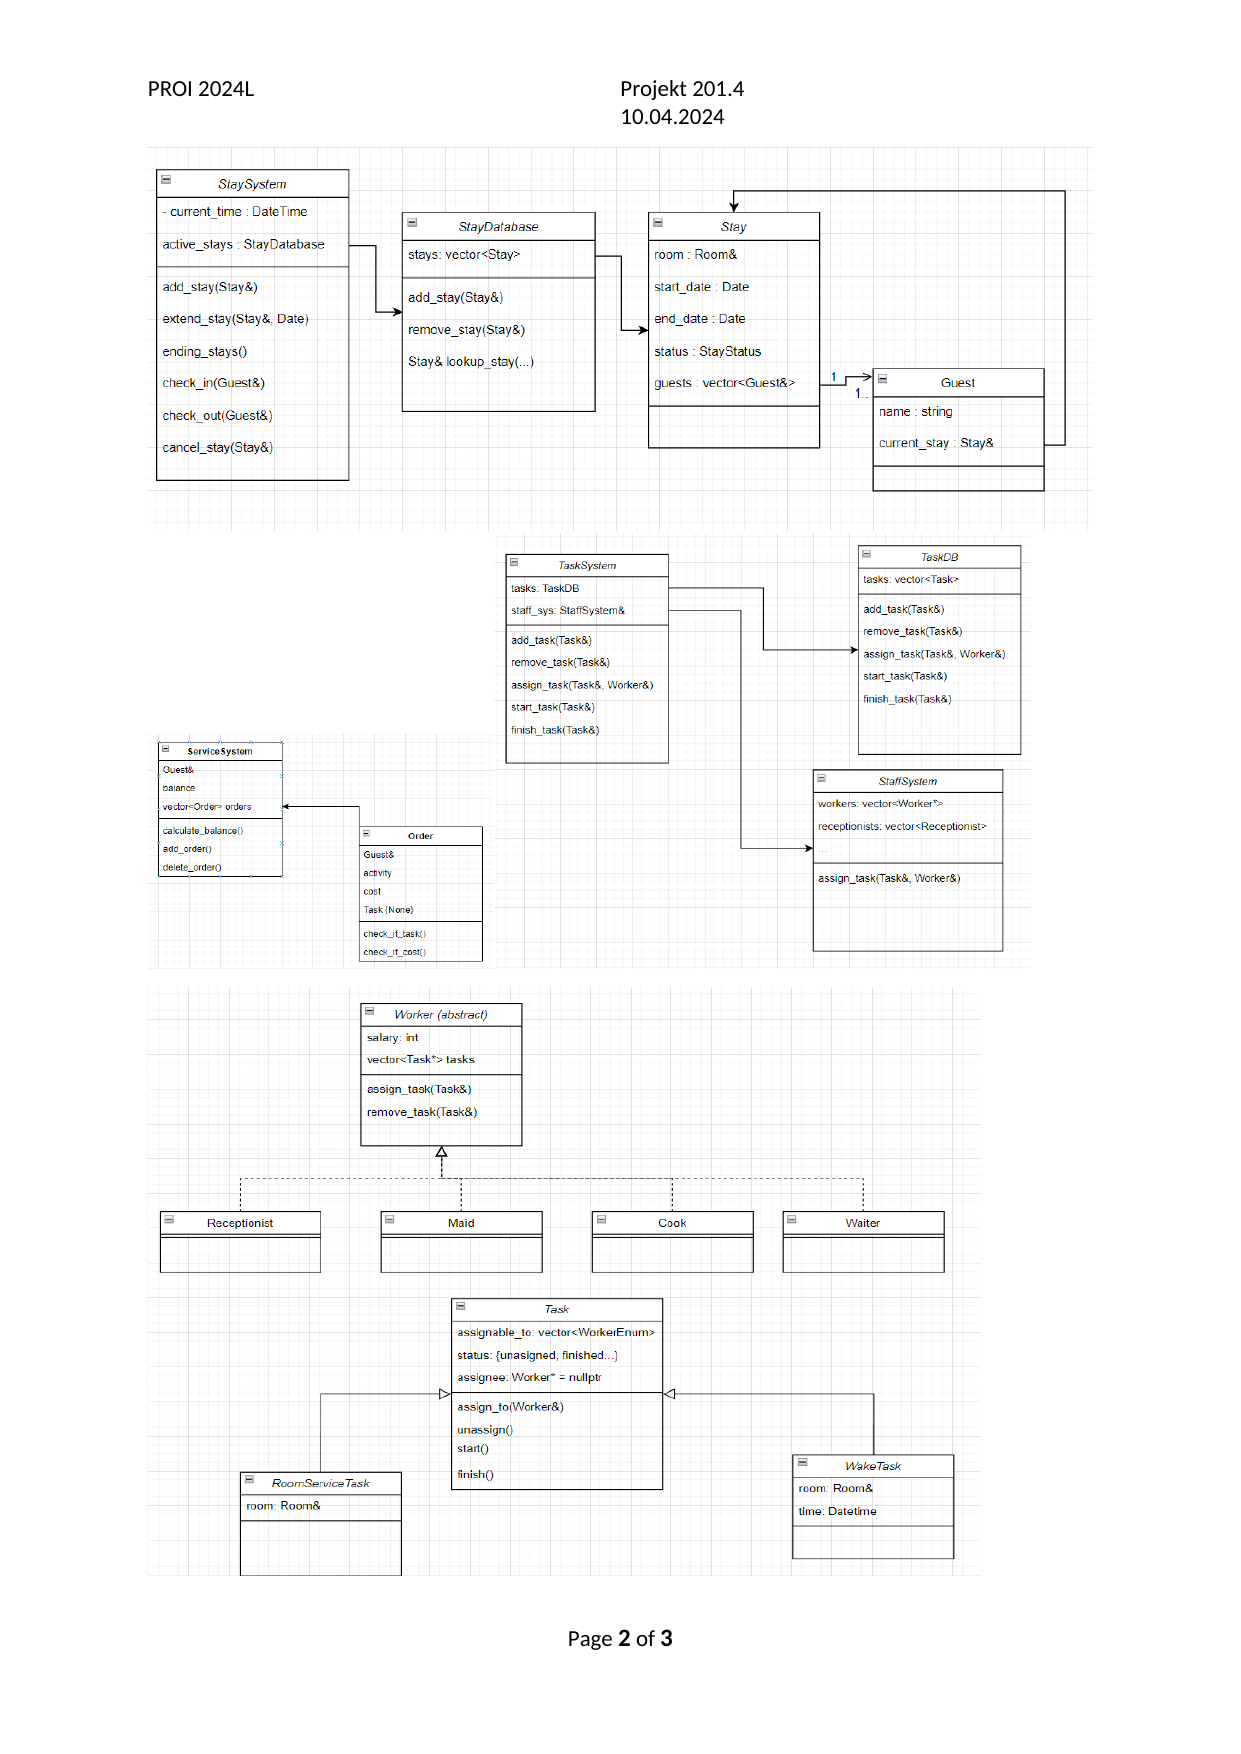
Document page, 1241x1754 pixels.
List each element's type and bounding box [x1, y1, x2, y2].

picture [147, 147, 1093, 531]
picture [147, 987, 981, 1576]
picture [147, 533, 1031, 969]
